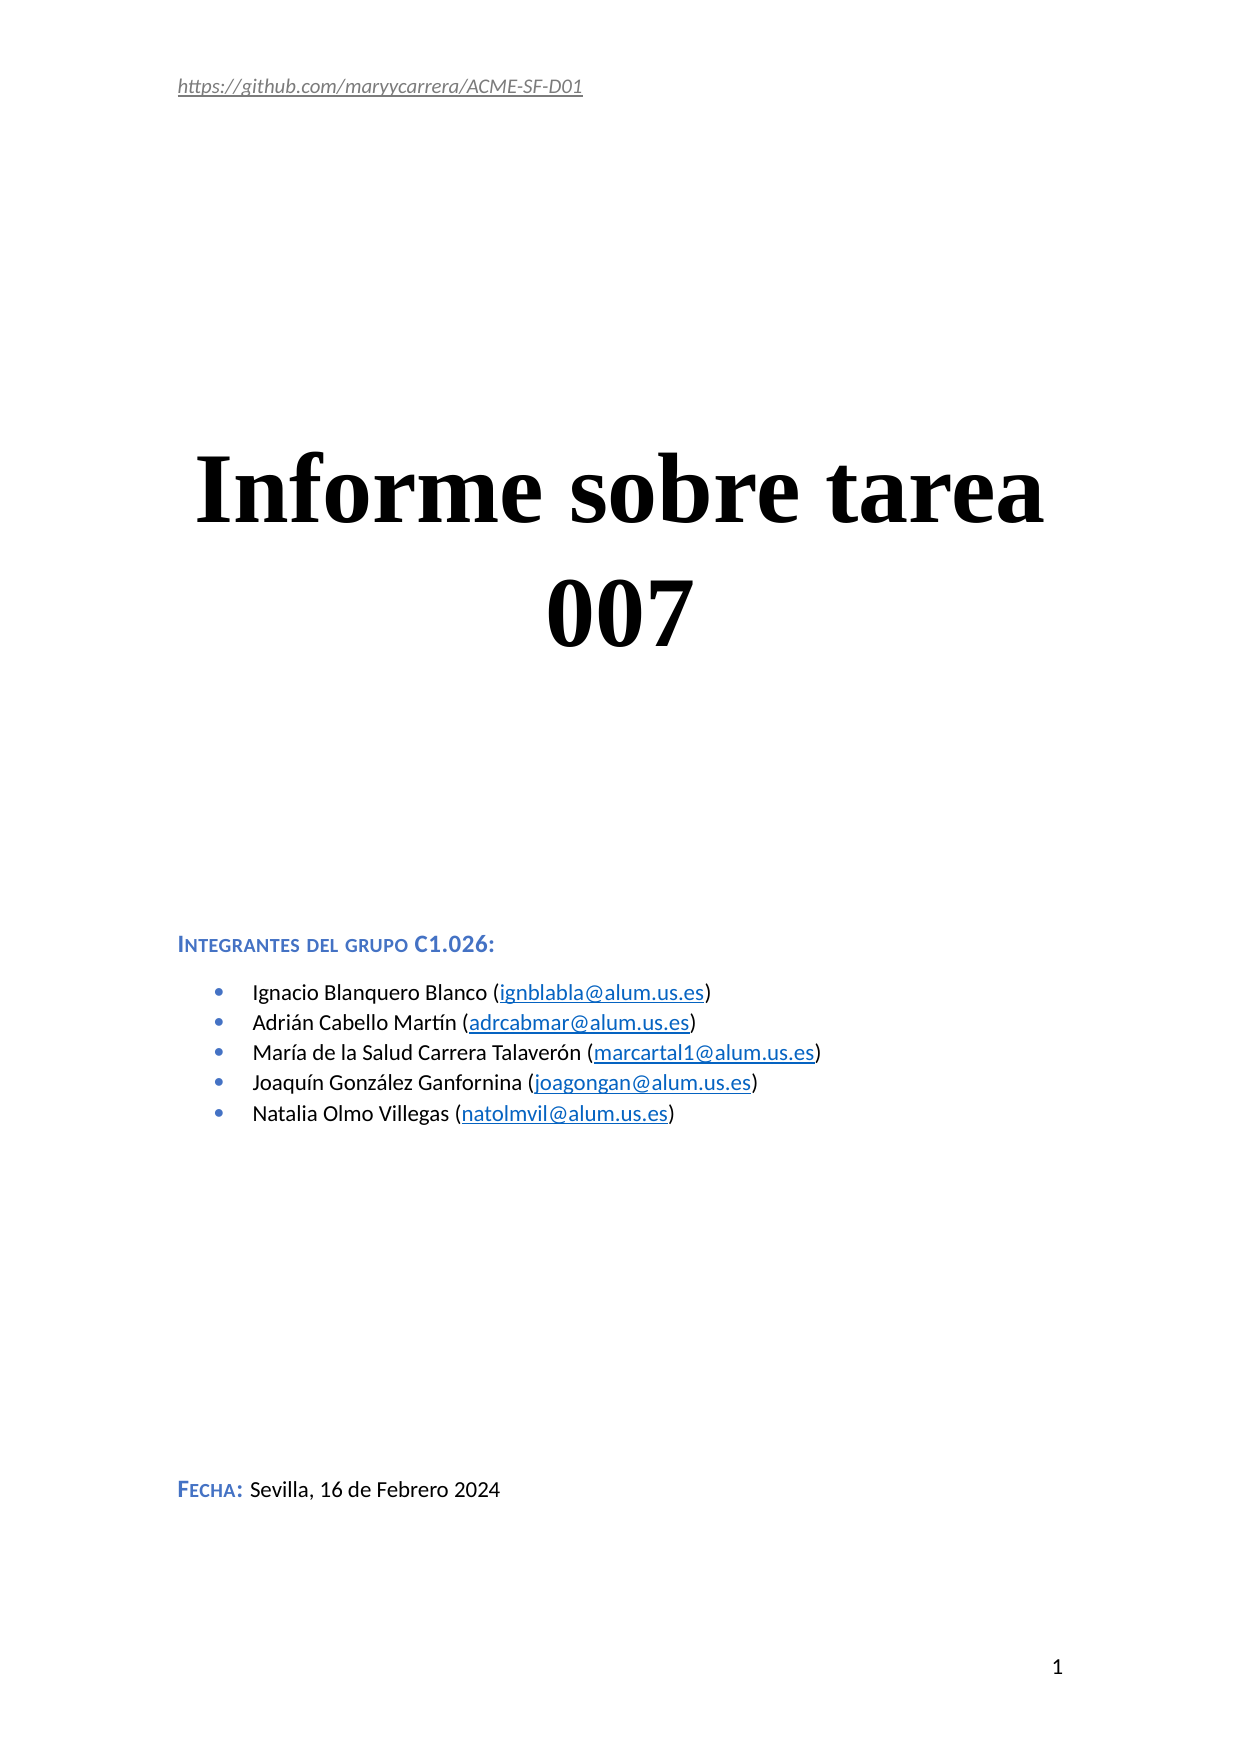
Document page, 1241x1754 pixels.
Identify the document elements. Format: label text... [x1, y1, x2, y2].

list Joaquín González Ganfornina (joagongan@alum.us.es) [215, 1068, 1063, 1096]
list María de la Salud Carrera Talaverón (marcartal1@alum.us.es) [215, 1038, 1063, 1066]
list Adrián Cabello Martín (adrcabmar@alum.us.es) [215, 1008, 1063, 1036]
text Fecha: Sevilla, 16 de Febrero 2024 [177, 1474, 1063, 1504]
title Informe sobre tarea 007 [177, 429, 1063, 668]
text Integrantes del grupo C1.026: [177, 928, 1063, 959]
list Natalia Olmo Villegas (natolmvil@alum.us.es) [215, 1099, 1063, 1127]
list Ignacio Blanquero Blanco (ignblabla@alum.us.es) [215, 978, 1063, 1006]
